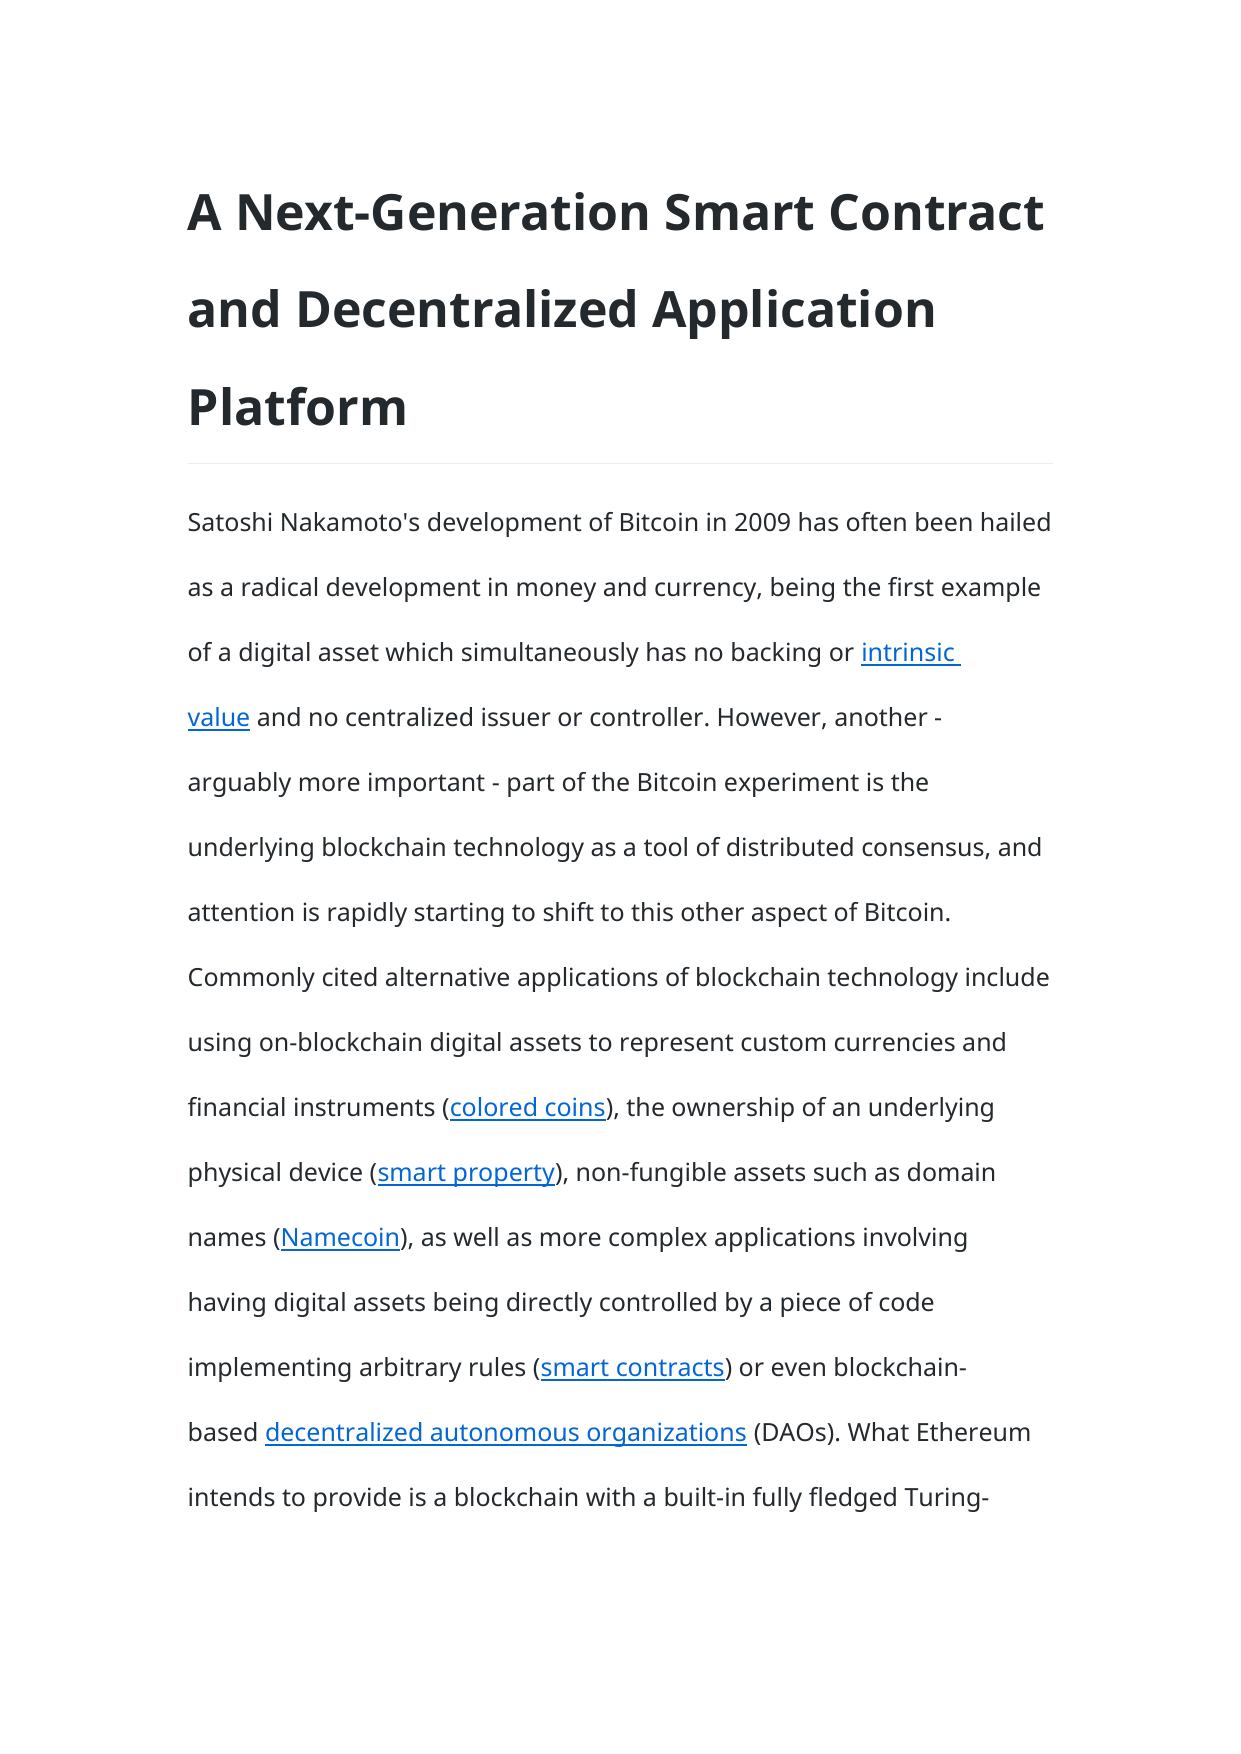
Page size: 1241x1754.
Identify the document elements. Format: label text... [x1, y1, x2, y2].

text A Next-Generation Smart Contract and Decentralized Application Platform [187, 162, 1053, 464]
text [187, 489, 1053, 1529]
